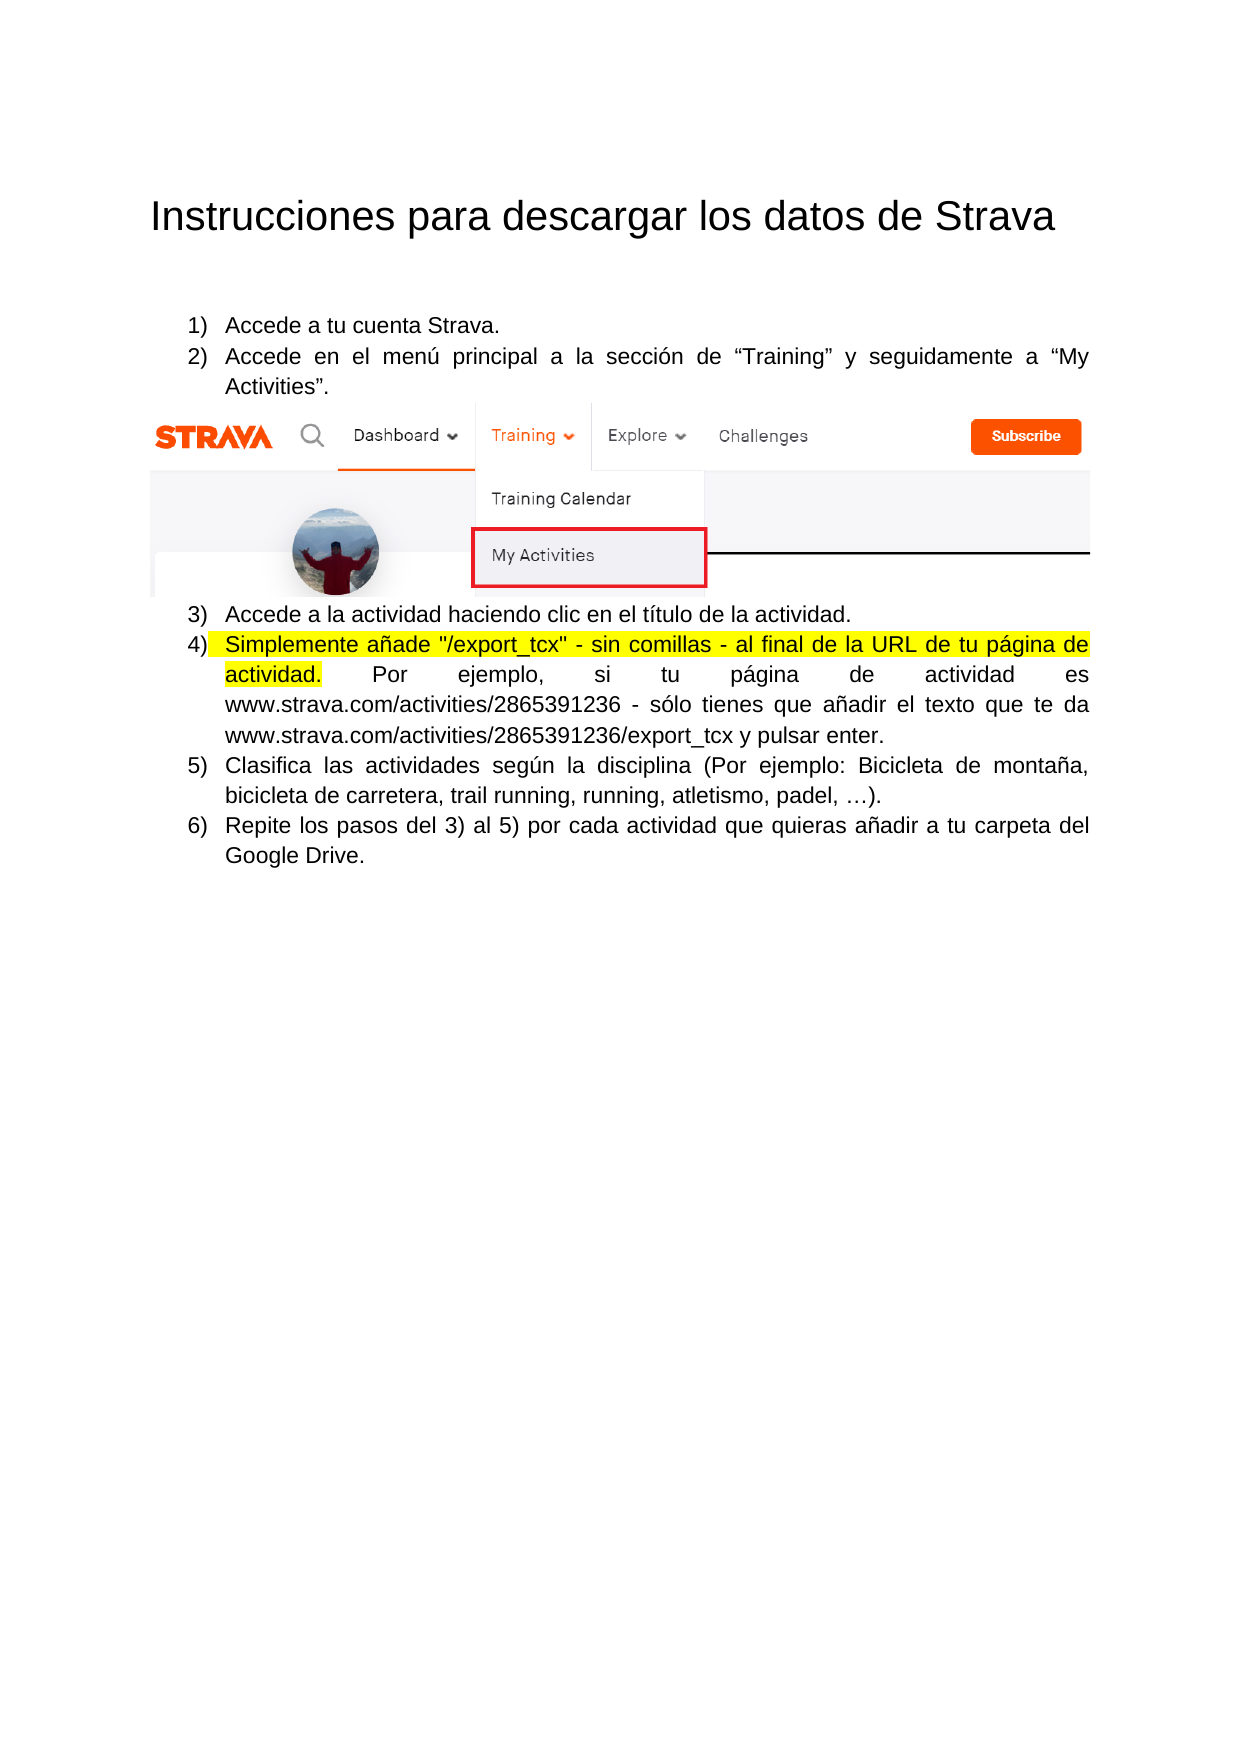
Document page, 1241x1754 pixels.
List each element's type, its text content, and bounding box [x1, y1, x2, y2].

list Repite los pasos del 3) al 5) por cada actividad que quieras añadir a tu carpeta del Google Drive. [187, 812, 1090, 869]
list Accede a la actividad haciendo clic en el título de la actividad. [187, 601, 1090, 627]
list Accede a tu cuenta Strava. [187, 312, 1090, 339]
picture [150, 403, 1091, 597]
list Accede en el menú principal a la sección de “Training” y seguidamente a “My Activities”. [187, 343, 1090, 399]
list Clasifica las actividades según la disciplina (Por ejemplo: Bicicleta de montaña, bicicleta de carretera, trail running, running, atletismo, padel, …). [187, 752, 1090, 808]
list Simplemente añade "/export_tcx" - sin comillas - al final de la URL de tu página de actividad. Por ejemplo, si tu página de actividad es www.strava.com/activities/2865391236 - sólo tienes que añadir el texto que te da www.strava.com/activities/2865391236/export_tcx y pulsar enter. [187, 631, 1090, 748]
subtitle Instrucciones para descargar los datos de Strava [150, 192, 1090, 239]
